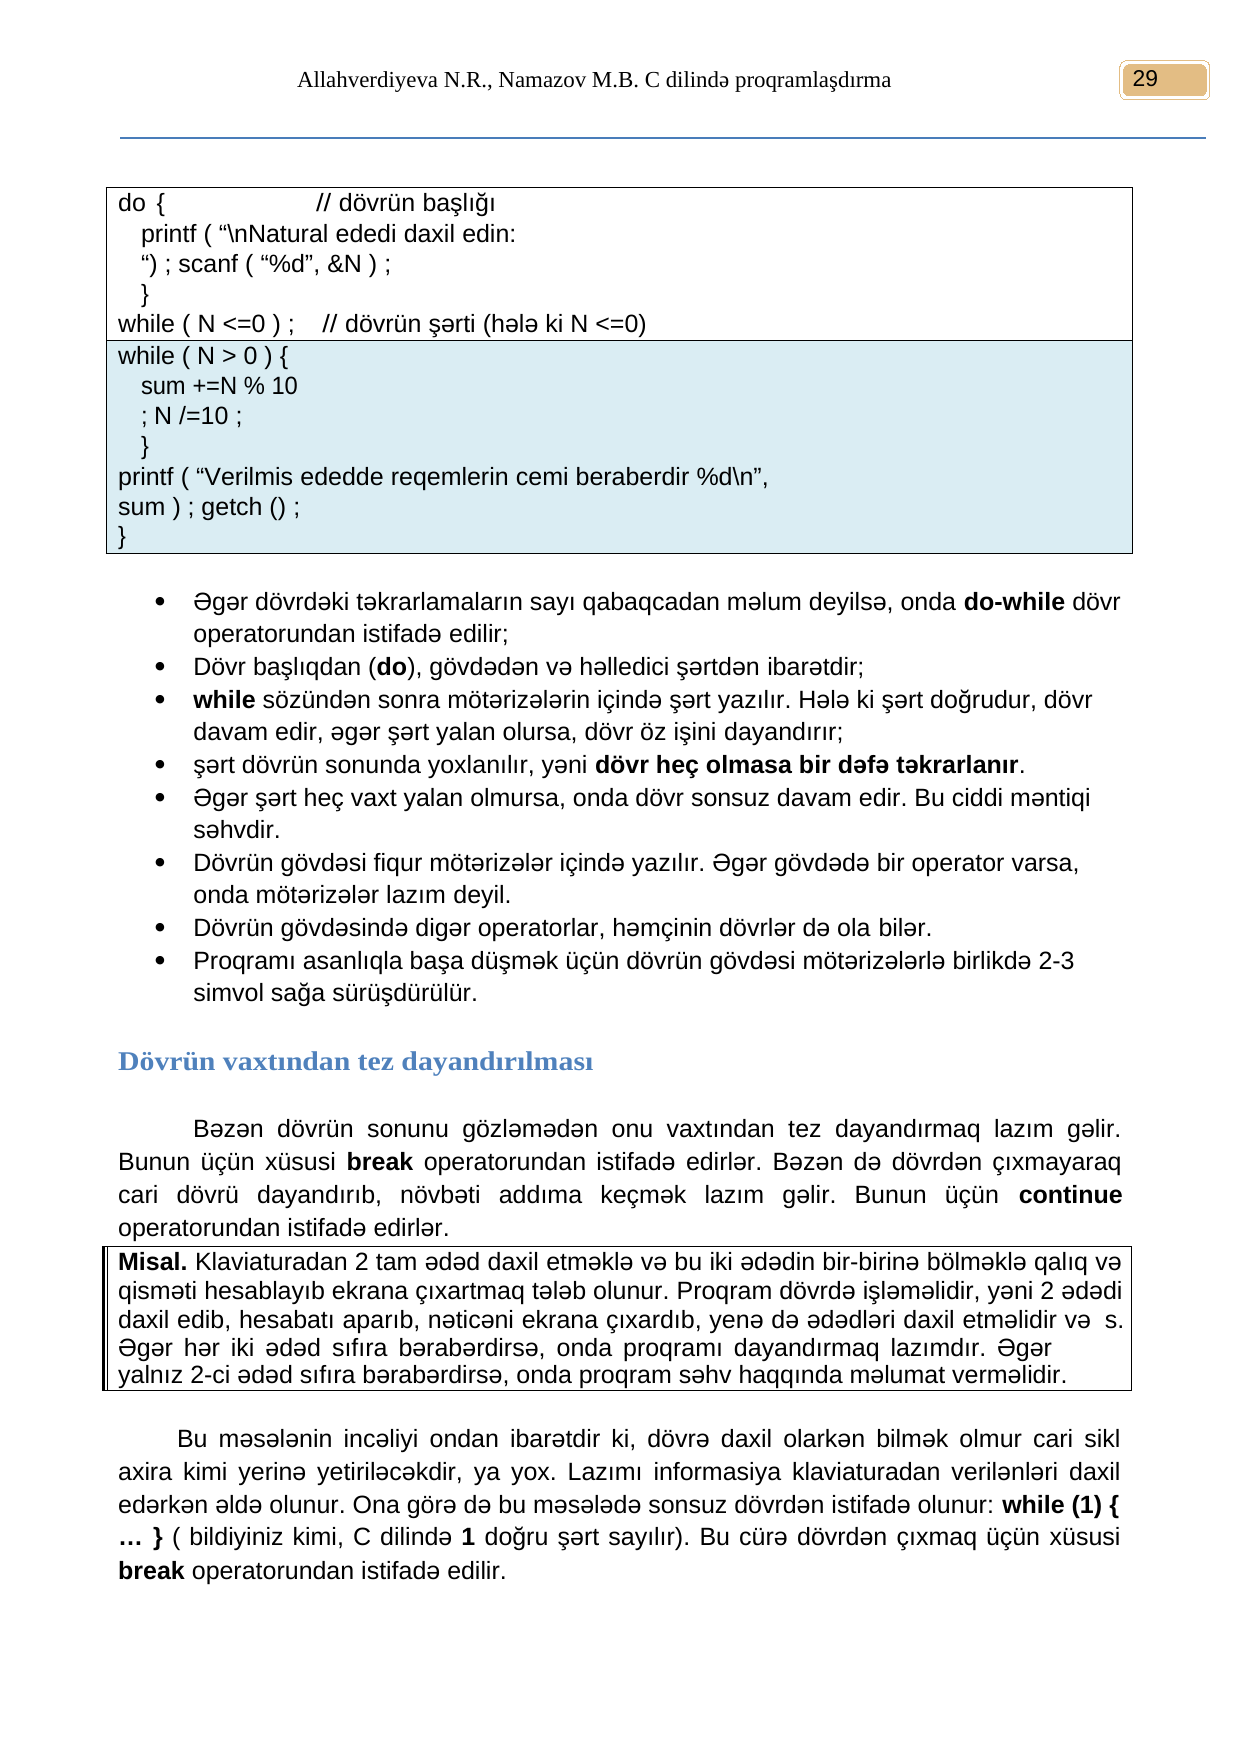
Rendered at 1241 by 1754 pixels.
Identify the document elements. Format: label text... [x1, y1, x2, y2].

list Əgər şərt heç vaxt yalan olmursa, onda dövr sonsuz davam edir. Bu ciddi məntiqi səhvdir. [156, 783, 1122, 844]
picture [281, 67, 959, 92]
text … } ( bildiyiniz kimi, C dilində 1 doğru şərt sayılır). Bu cürə dövrdən çıxmaq üçün xüsusi [118, 1523, 1161, 1552]
text Bəzən dövrün sonunu gözləmədən onu vaxtından tez dayandırmaq lazım gəlir. Bunun üçün xüsusi break operatorundan istifadə edirlər. Bəzən də dövrdən çıxmayaraq cari dövrü dayandırıb, növbəti addıma keçmək lazım gəlir. Bunun üçün continue operatorundan istifadə edirlər. [118, 1114, 1122, 1241]
list Dövr başlıqdan (do), gövdədən və həlledici şərtdən ibarətdir; [156, 652, 1161, 681]
list Dövrün gövdəsində digər operatorlar, həmçinin dövrlər də ola bilər. [156, 913, 1161, 942]
table_cell while ( N > 0 ) { sum +=N % 10 ; N /=10 ; } printf ( “Verilmis ededde reqemlerin cemi beraberdir %d\n”, sum ) ; getch () ; } [107, 341, 1132, 553]
list Proqramı asanlıqla başa düşmək üçün dövrün gövdəsi mötərizələrlə birlikdə 2-3 simvol sağa sürüşdürülür. [156, 946, 1123, 1007]
subtitle Dövrün vaxtından tez dayandırılması [118, 1045, 1161, 1076]
picture [1132, 66, 1201, 97]
text Bu məsələnin incəliyi ondan ibarətdir ki, dövrə daxil olarkən bilmək olmur cari sikl axira kimi yerinə yetiriləcəkdir, ya yox. Lazımı informasiya klaviaturadan verilənləri daxil edərkən əldə olunur. Ona görə də bu məsələdə sonsuz dövrdən istifadə olunur: while (1) { [118, 1424, 1122, 1519]
list while sözündən sonra mötərizələrin içində şərt yazılır. Hələ ki şərt doğrudur, dövr davam edir, əgər şərt yalan olursa, dövr öz işini dayandırır; [156, 685, 1122, 746]
table_header do { // dövrün başlığı printf ( “\nNatural ededi daxil edin: “) ; scanf ( “%d”, &N ) ; } while ( N <=0 ) ; // dövrün şərti (hələ ki N <=0) [107, 188, 1132, 340]
list Əgər dövrdəki təkrarlamaların sayı qabaqcadan məlum deyilsə, onda do-while dövr operatorundan istifadə edilir; [156, 587, 1122, 648]
list şərt dövrün sonunda yoxlanılır, yəni dövr heç olmasa bir dəfə təkrarlanır. [156, 750, 1161, 779]
table_header Misal. Klaviaturadan 2 tam ədəd daxil etməklə və bu iki ədədin bir-birinə bölməklə qalıq və qisməti hesablayıb ekrana çıxartmaq tələb olunur. Proqram dövrdə işləməlidir, yəni 2 ədədi daxil edib, hesabatı aparıb, nəticəni ekrana çıxardıb, yenə də ədədləri daxil etməlidir və s. Əgər hər iki ədəd sıfıra bərabərdirsə, onda proqramı dayandırmaq lazımdır. Əgər yalnız 2-ci ədəd sıfıra bərabərdirsə, onda proqram səhv haqqında məlumat verməlidir. [108, 1247, 1131, 1390]
text break operatorundan istifadə edilir. [118, 1556, 1161, 1585]
list Dövrün gövdəsi fiqur mötərizələr içində yazılır. Əgər gövdədə bir operator varsa, onda mötərizələr lazım deyil. [156, 848, 1122, 909]
